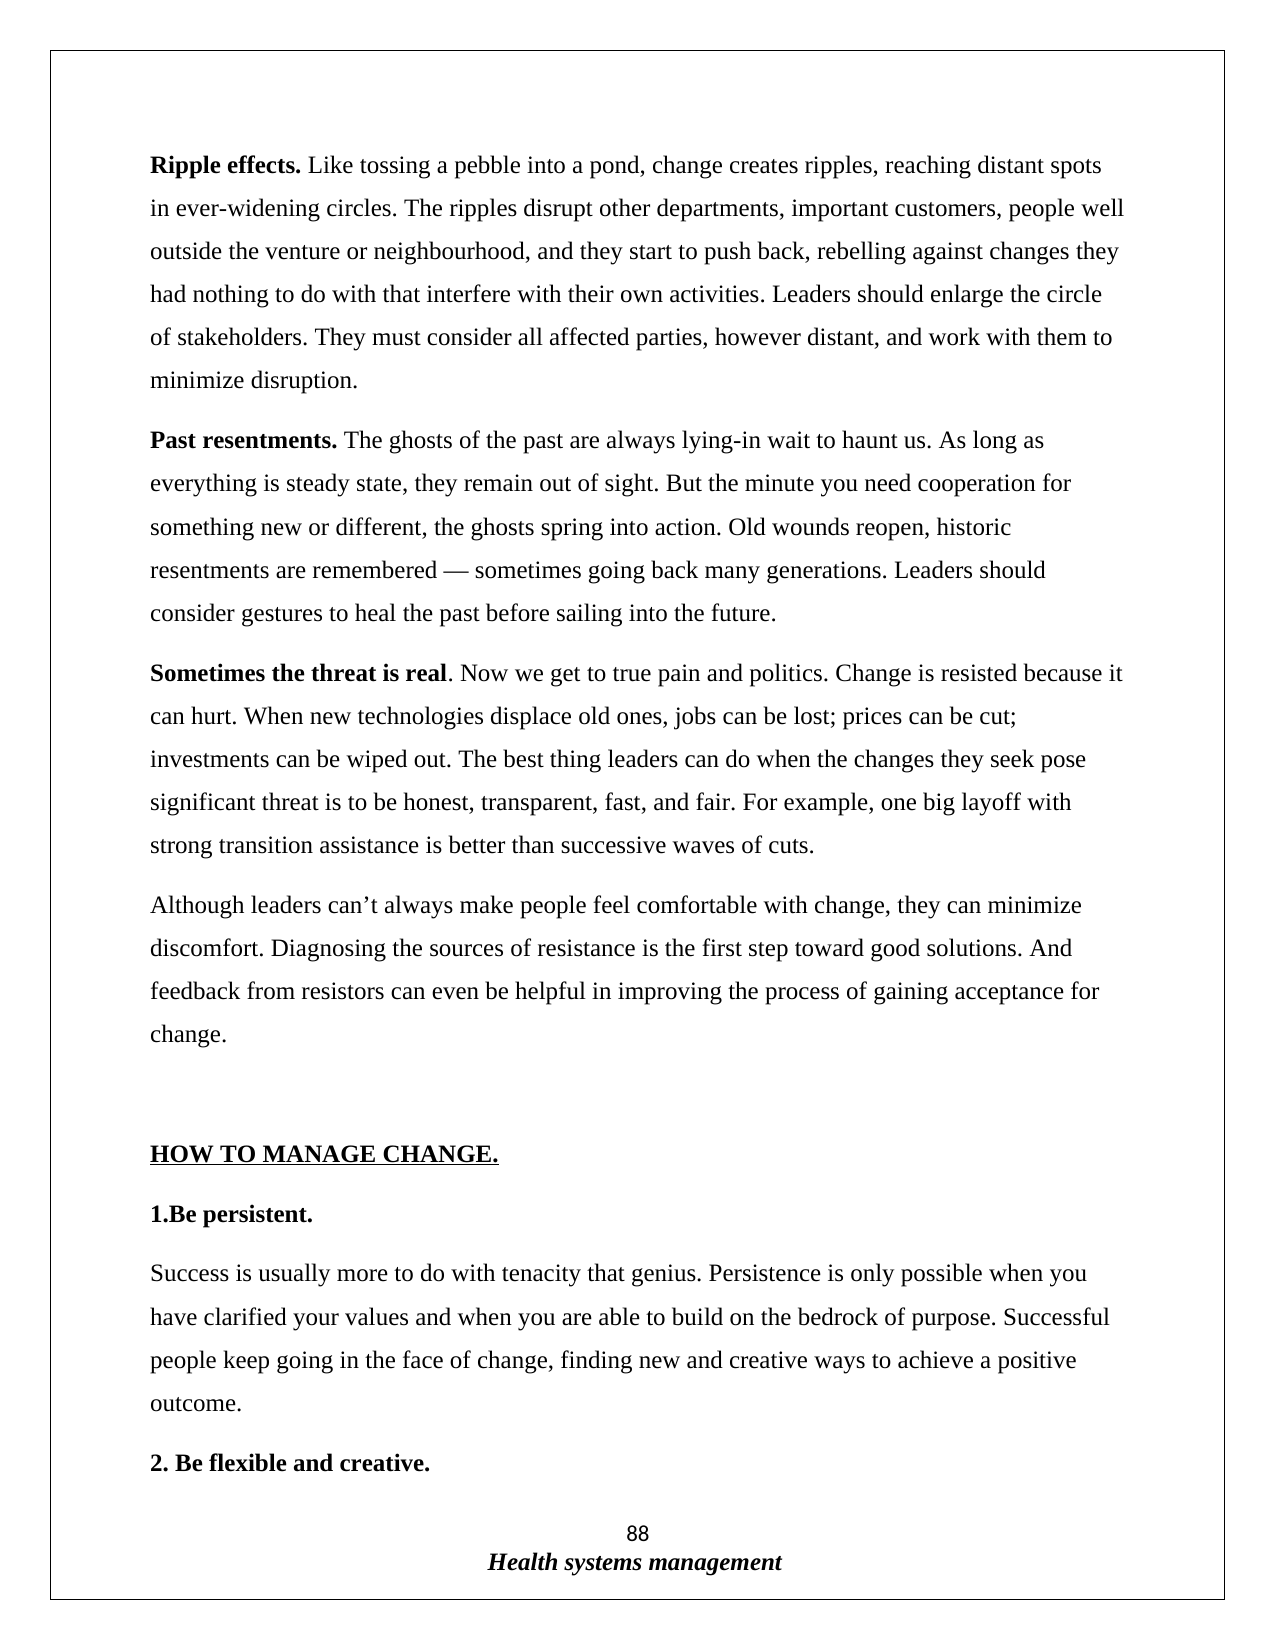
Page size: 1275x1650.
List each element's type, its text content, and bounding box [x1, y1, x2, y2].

text 1.Be persistent. [150, 1199, 1125, 1227]
text Past resentments. The ghosts of the past are always lying-in wait to haunt us. As long as everything is steady state, they remain out of sight. But the minute you need cooperation for something new or different, the ghosts spring into action. Old wounds reopen, historic resentments are remembered — sometimes going back many generations. Leaders should consider gestures to heal the past before sailing into the future. [150, 425, 1125, 627]
text Although leaders can’t always make people feel comfortable with change, they can minimize discomfort. Diagnosing the sources of resistance is the first step toward good solutions. And feedback from resistors can even be helpful in improving the process of gaining acceptance for change. [150, 890, 1125, 1048]
text Success is usually more to do with tenacity that genius. Persistence is only possible when you have clarified your values and when you are able to build on the bedrock of purpose. Successful people keep going in the face of change, finding new and creative ways to achieve a positive outcome. [150, 1258, 1125, 1417]
text Ripple effects. Like tossing a pebble into a pond, change creates ripples, reaching distant spots in ever-widening circles. The ripples disrupt other departments, important customers, people well outside the venture or neighbourhood, and they start to push back, rebelling against changes they had nothing to do with that interfere with their own activities. Leaders should enlarge the circle of stakeholders. They must consider all affected parties, however distant, and work with them to minimize disruption. [150, 150, 1125, 394]
text 2. Be flexible and creative. [150, 1448, 1125, 1476]
text HOW TO MANAGE CHANGE. [150, 1139, 1125, 1168]
text Sometimes the threat is real. Now we get to true pain and politics. Change is resisted because it can hurt. When new technologies displace old ones, jobs can be lost; prices can be cut; investments can be wiped out. The best thing leaders can do when the changes they seek pose significant threat is to be honest, transparent, fast, and fair. For example, one big layoff with strong transition assistance is better than successive waves of cuts. [150, 658, 1125, 859]
